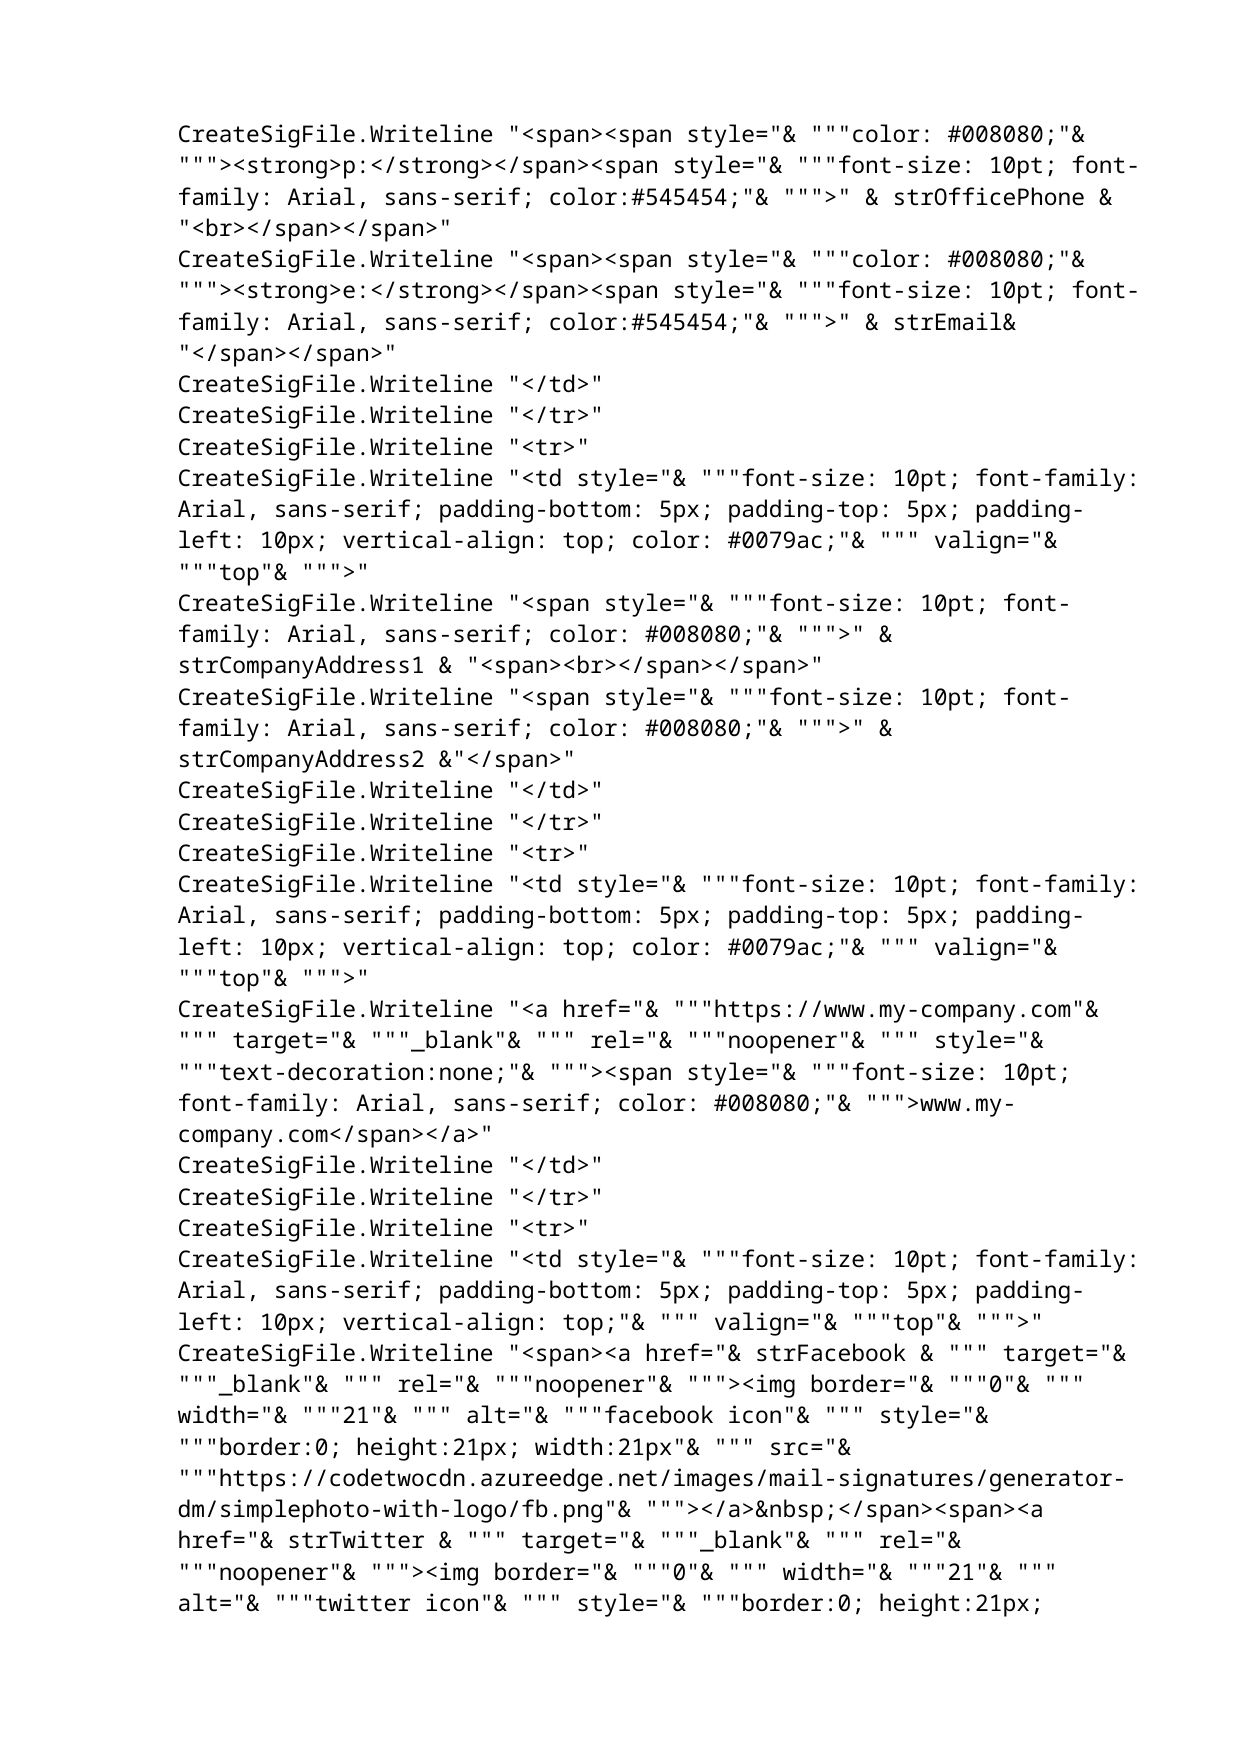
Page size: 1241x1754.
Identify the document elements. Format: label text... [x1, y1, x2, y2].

text CreateSigFile.Writeline "<a href="& """https://www.my-company.com"& """ target="& """_blank"& """ rel="& """noopener"& """ style="& """text-decoration:none;"& """><span style="& """font-size: 10pt; font-family: Arial, sans-serif; color: #008080;"& """>www.my-company.com</span></a>" [177, 993, 1152, 1149]
text CreateSigFile.Writeline "<tr>" [177, 837, 1152, 868]
text CreateSigFile.Writeline "</tr>" [177, 399, 1152, 431]
text CreateSigFile.Writeline "</tr>" [177, 806, 1152, 837]
text CreateSigFile.Writeline "<td style="& """font-size: 10pt; font-family: Arial, sans-serif; padding-bottom: 5px; padding-top: 5px; padding-left: 10px; vertical-align: top; color: #0079ac;"& """ valign="& """top"& """>" [177, 462, 1152, 587]
text CreateSigFile.Writeline "</td>" [177, 774, 1152, 806]
text CreateSigFile.Writeline "<span><span style="& """color: #008080;"& """><strong>p:</strong></span><span style="& """font-size: 10pt; font-family: Arial, sans-serif; color:#545454;"& """>" & strOfficePhone & "<br></span></span>" [177, 118, 1152, 243]
text CreateSigFile.Writeline "<tr>" [177, 431, 1152, 462]
text CreateSigFile.Writeline "<span style="& """font-size: 10pt; font-family: Arial, sans-serif; color: #008080;"& """>" & strCompanyAddress2 &"</span>" [177, 681, 1152, 774]
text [177, 1337, 1152, 1618]
text CreateSigFile.Writeline "<tr>" [177, 1212, 1152, 1243]
text CreateSigFile.Writeline "</tr>" [177, 1181, 1152, 1212]
text CreateSigFile.Writeline "<td style="& """font-size: 10pt; font-family: Arial, sans-serif; padding-bottom: 5px; padding-top: 5px; padding-left: 10px; vertical-align: top; color: #0079ac;"& """ valign="& """top"& """>" [177, 868, 1152, 993]
text CreateSigFile.Writeline "<span style="& """font-size: 10pt; font-family: Arial, sans-serif; color: #008080;"& """>" & strCompanyAddress1 & "<span><br></span></span>" [177, 587, 1152, 681]
text CreateSigFile.Writeline "</td>" [177, 368, 1152, 399]
text CreateSigFile.Writeline "<span><span style="& """color: #008080;"& """><strong>e:</strong></span><span style="& """font-size: 10pt; font-family: Arial, sans-serif; color:#545454;"& """>" & strEmail& "</span></span>" [177, 243, 1152, 368]
text CreateSigFile.Writeline "</td>" [177, 1149, 1152, 1181]
text CreateSigFile.Writeline "<td style="& """font-size: 10pt; font-family: Arial, sans-serif; padding-bottom: 5px; padding-top: 5px; padding-left: 10px; vertical-align: top;"& """ valign="& """top"& """>" [177, 1243, 1152, 1337]
